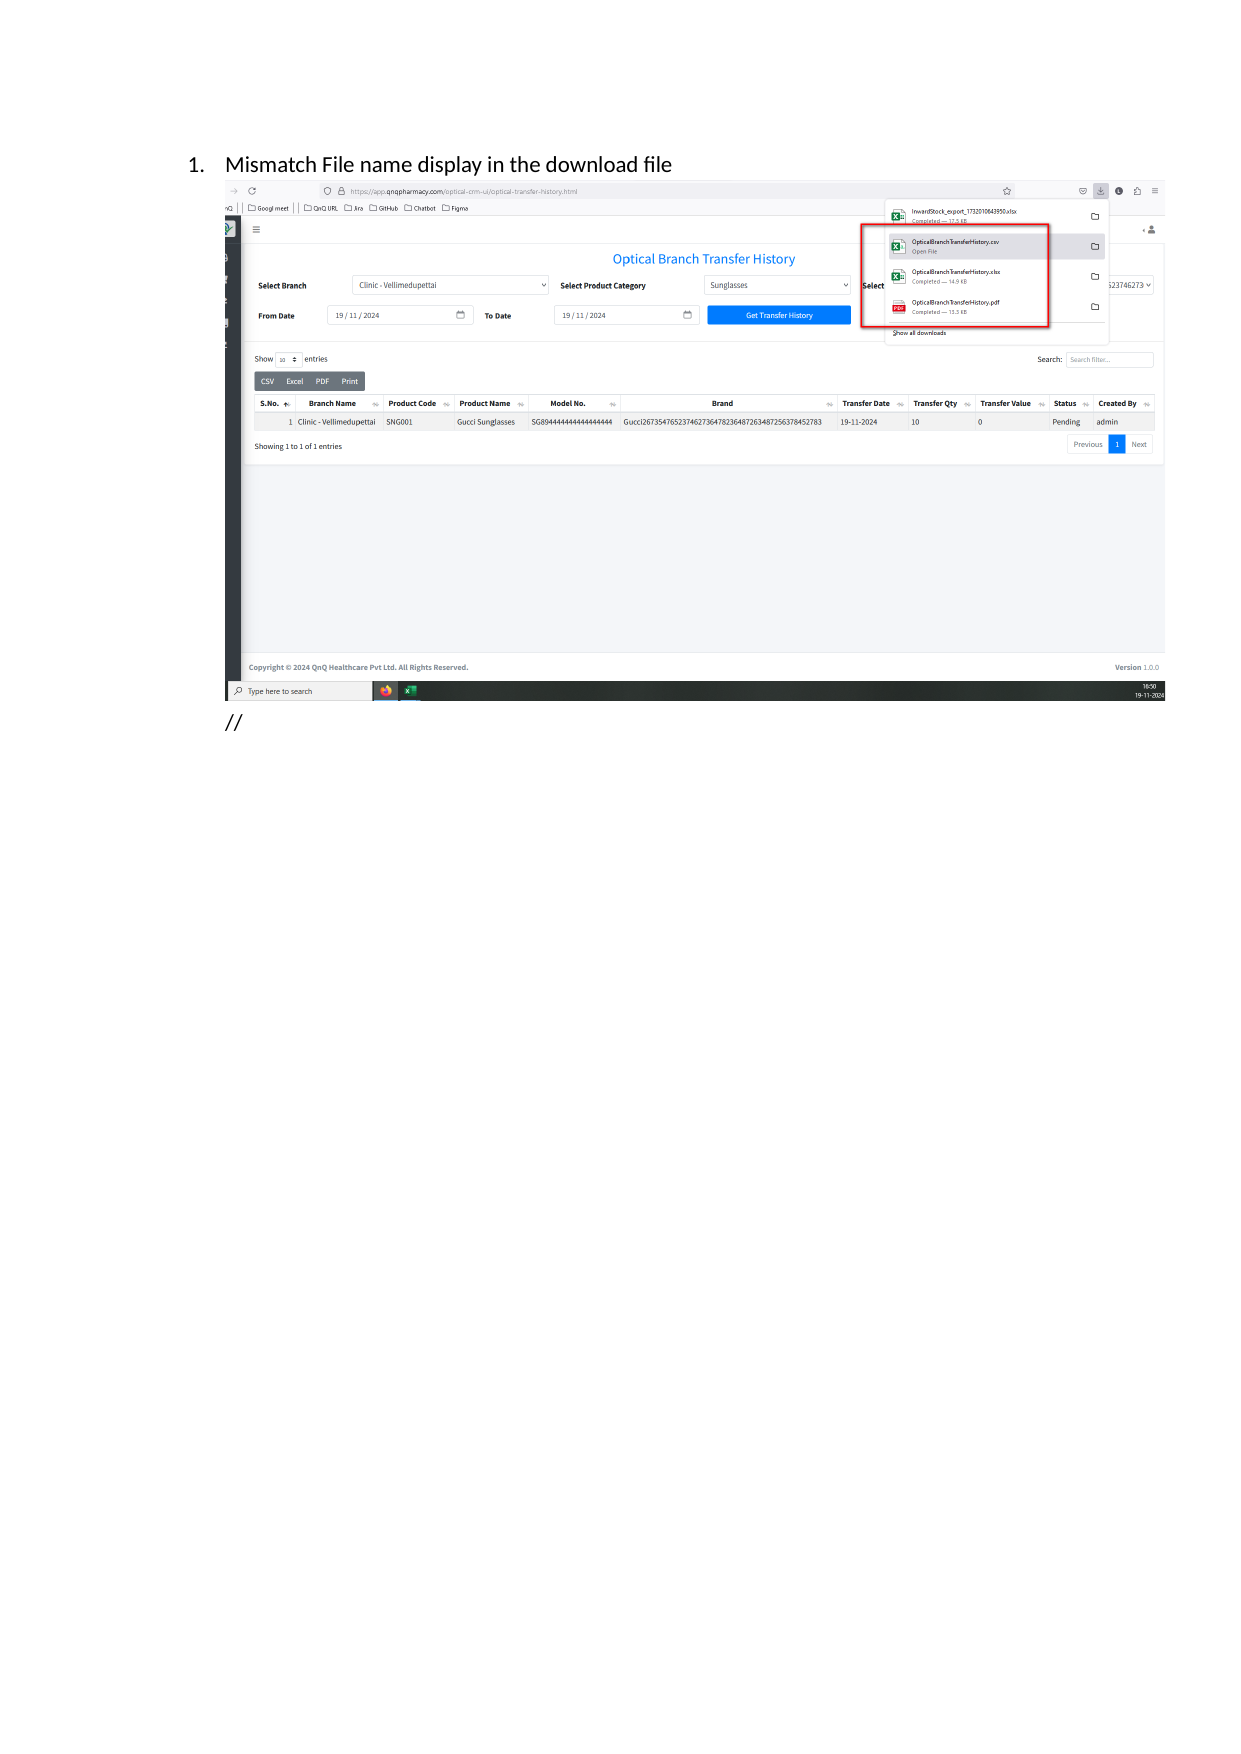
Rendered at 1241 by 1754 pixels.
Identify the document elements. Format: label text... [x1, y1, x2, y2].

picture [225, 180, 1166, 701]
